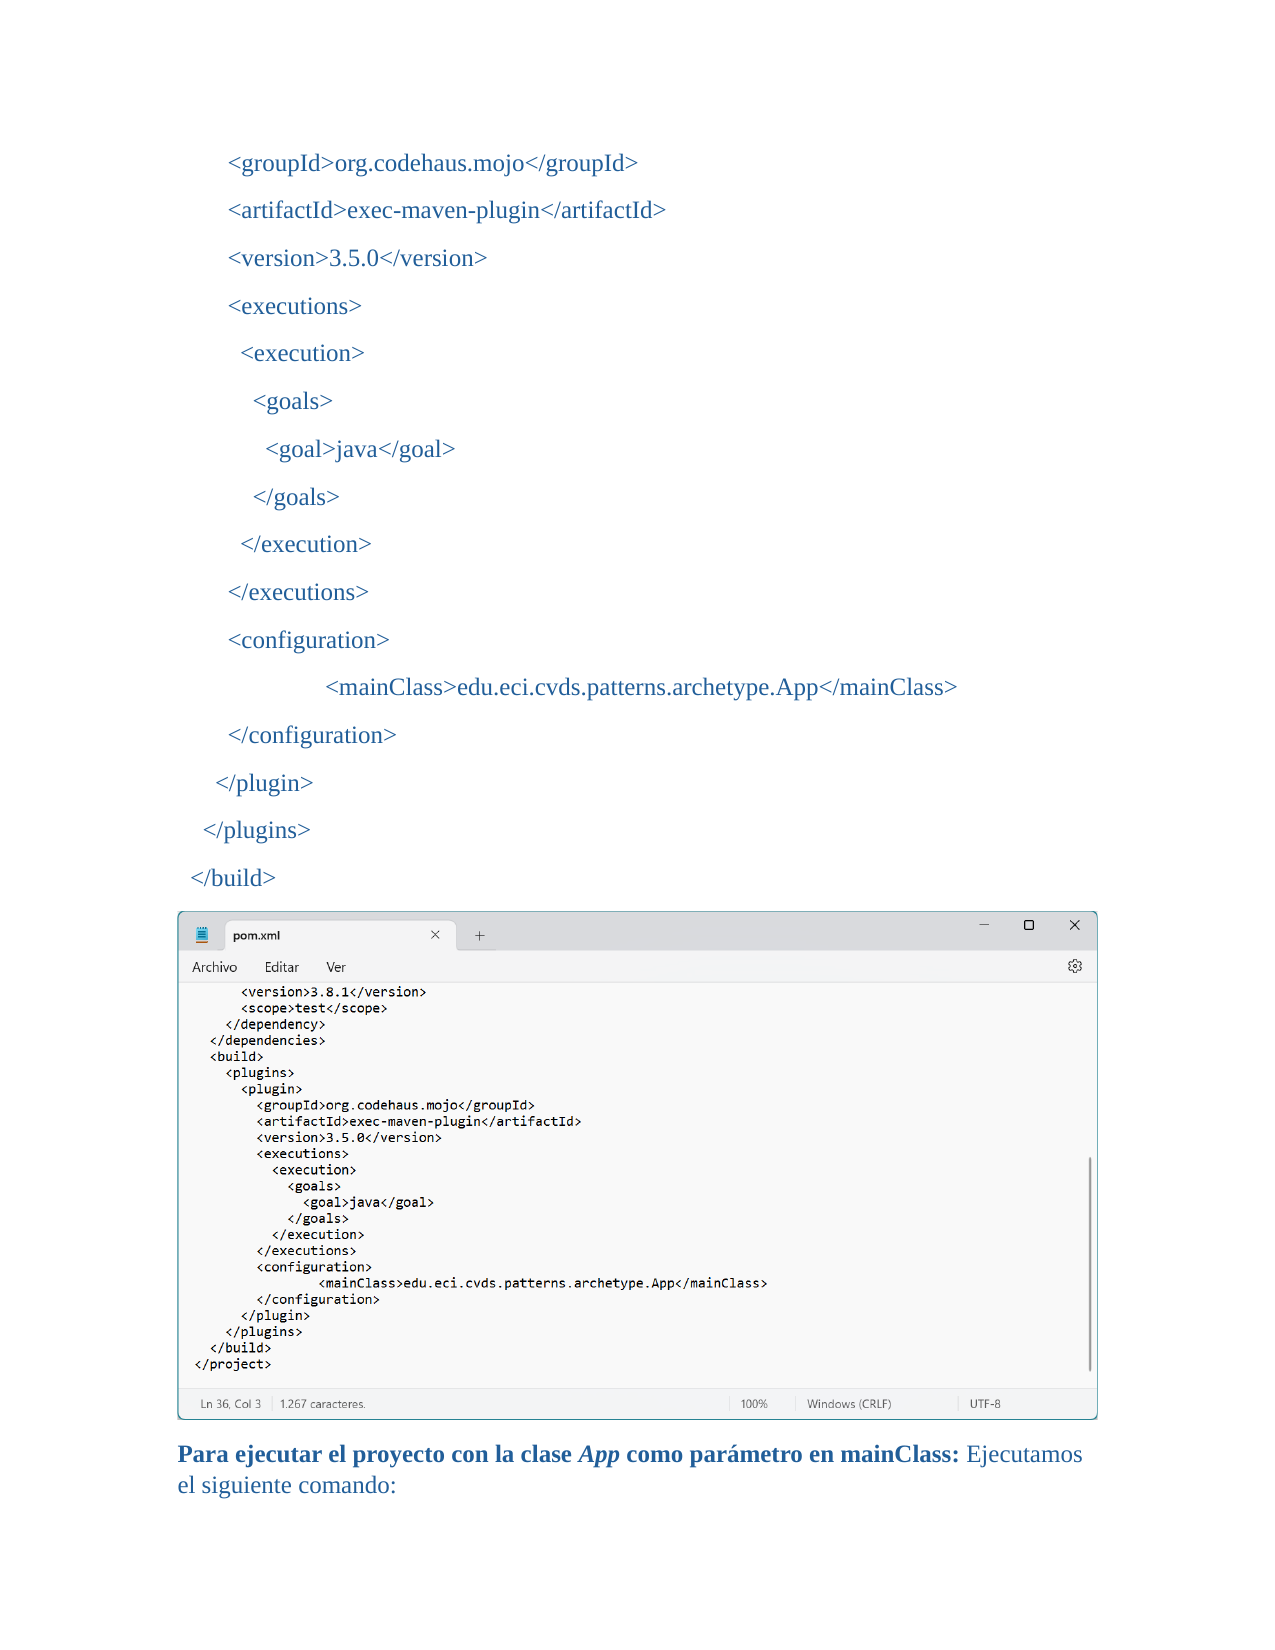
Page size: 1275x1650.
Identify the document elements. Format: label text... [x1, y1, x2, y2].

text </configuration> [177, 720, 1098, 749]
text <version>3.5.0</version> [177, 243, 1098, 272]
picture [177, 911, 1098, 1420]
text </plugin> [177, 768, 1098, 797]
text <artifactId>exec-maven-plugin</artifactId> [177, 195, 1098, 224]
text </build> [177, 863, 1098, 892]
text </goals> [177, 482, 1098, 510]
text <goal>java</goal> [177, 434, 1098, 463]
text </executions> [177, 577, 1098, 606]
text <mainClass>edu.eci.cvds.patterns.archetype.App</mainClass> [177, 672, 1098, 701]
text <executions> [177, 291, 1098, 319]
text Para ejecutar el proyecto con la clase App como parámetro en mainClass: Ejecutamos el siguiente comando: [177, 1439, 1098, 1499]
text </plugins> [177, 816, 1098, 844]
text <configuration> [177, 625, 1098, 653]
text </execution> [177, 529, 1098, 558]
text <execution> [177, 338, 1098, 367]
text <goals> [177, 386, 1098, 415]
text <groupId>org.codehaus.mojo</groupId> [177, 148, 1098, 176]
